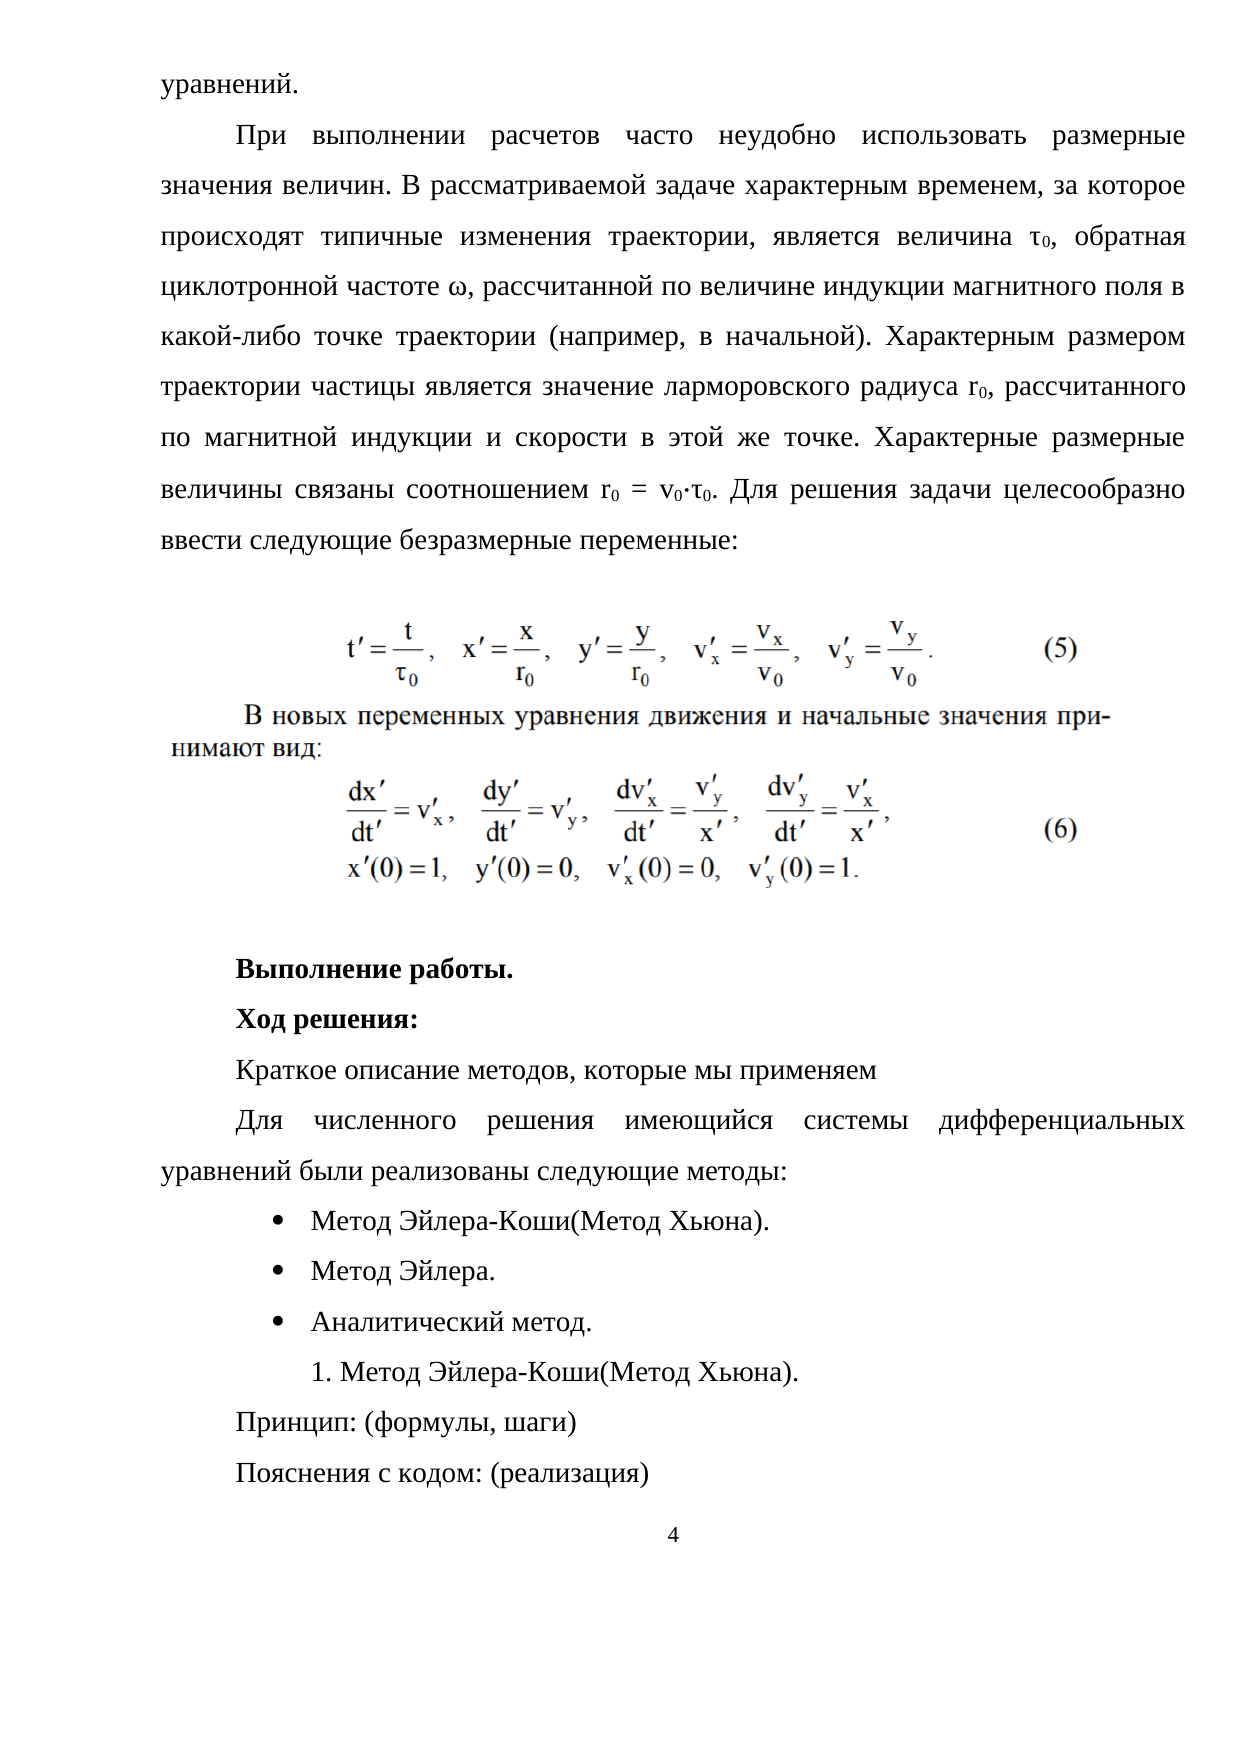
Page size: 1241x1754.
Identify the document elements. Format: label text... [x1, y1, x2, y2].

text Пояснения с кодом: (реализация) [160, 1455, 1186, 1488]
text 1. Метод Эйлера-Коши(Метод Хьюна). [160, 1354, 1186, 1388]
text Ход решения: [160, 1002, 1186, 1035]
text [160, 67, 1186, 100]
picture [160, 611, 1112, 888]
list Метод Эйлера. [273, 1253, 1186, 1287]
text Краткое описание методов, которые мы применяем [160, 1052, 1186, 1086]
text Принцип: (формулы, шаги) [160, 1404, 1186, 1438]
subtitle Выполнение работы. [160, 951, 1186, 985]
text При выполнении расчетов часто неудобно использовать размерные значения величин. В рассматриваемой задаче характерным временем, за которое происходят типичные изменения траектории, является величина τ0, обратная циклотронной частоте ω, рассчитанной по величине индукции магнитного поля в какой-либо точке траектории (например, в начальной). Характерным размером траектории частицы является значение ларморовского радиуса r0, рассчитанного по магнитной индукции и скорости в этой же точке. Характерные размерные величины связаны соотношением r0 = v0⋅τ0. Для решения задачи целесообразно ввести следующие безразмерные переменные: [160, 117, 1186, 555]
text Для численного решения имеющийся системы дифференциальных уравнений были реализованы следующие методы: [160, 1102, 1186, 1186]
list Метод Эйлера-Коши(Метод Хьюна). [273, 1203, 1186, 1237]
list Аналитический метод. [273, 1304, 1186, 1337]
